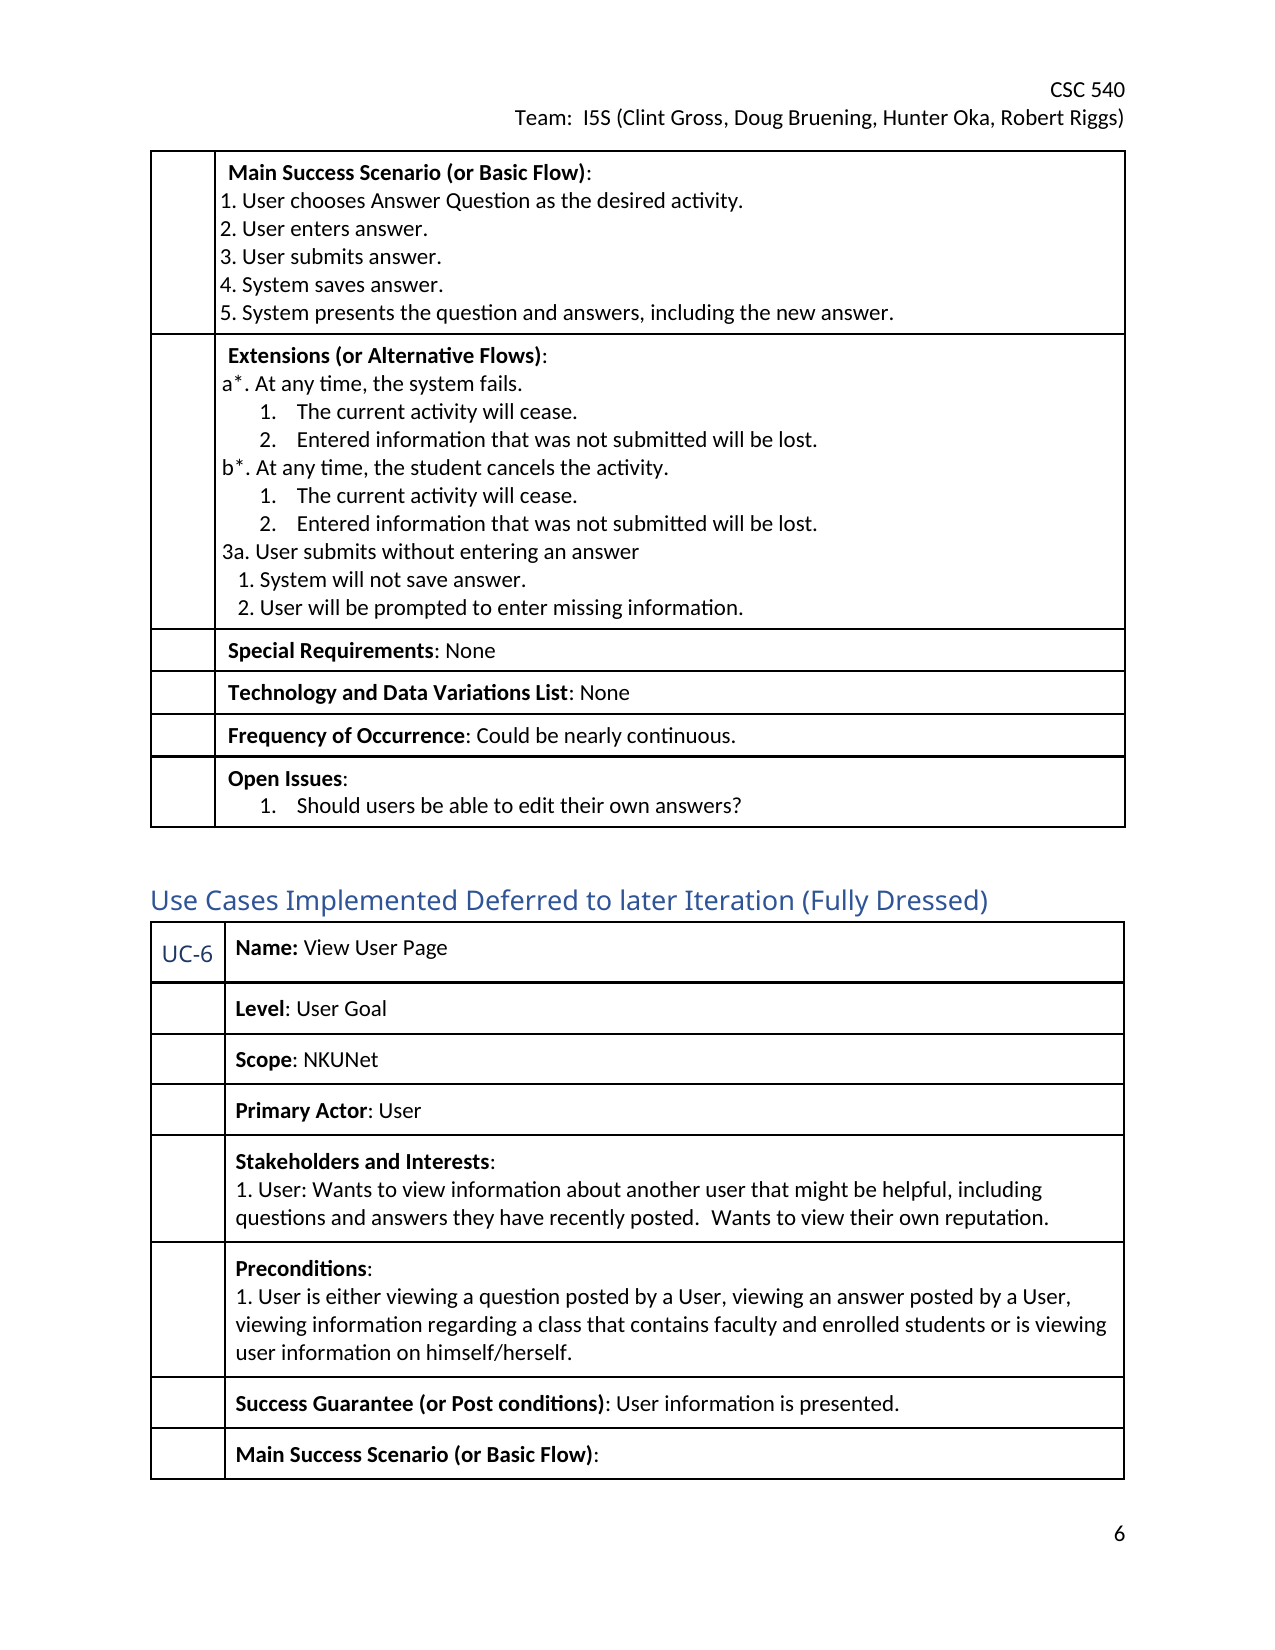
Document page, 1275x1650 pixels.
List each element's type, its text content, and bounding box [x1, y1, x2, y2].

table_cell [152, 152, 214, 333]
table_cell [152, 630, 214, 670]
table_cell Frequency of Occurrence: Could be nearly continuous. [216, 715, 1124, 755]
table_cell [152, 335, 214, 627]
table_cell [152, 1243, 224, 1376]
table_header Name: View User Page [226, 923, 1123, 981]
table_cell [152, 672, 214, 713]
table_cell Main Success Scenario (or Basic Flow): 1. User chooses Answer Question as the desired activity. 2. User enters answer. 3. User submits answer. 4. System saves answer. 5. System presents the question and answers, including the new answer. [216, 152, 1124, 333]
table_cell Special Requirements: None [216, 630, 1124, 670]
table_cell Open Issues: Should users be able to edit their own answers? [216, 758, 1124, 826]
subtitle Use Cases Implemented Deferred to later Iteration (Fully Dressed) [150, 881, 1125, 918]
table_cell Preconditions: 1. User is either viewing a question posted by a User, viewing an answer posted by a User, viewing information regarding a class that contains faculty and enrolled students or is viewing user information on himself/herself. [226, 1243, 1123, 1376]
table_cell [152, 715, 214, 755]
table_cell [152, 1378, 224, 1427]
table_cell [152, 1429, 224, 1478]
table_cell Primary Actor: User [226, 1085, 1123, 1134]
table_cell Stakeholders and Interests: 1. User: Wants to view information about another user that might be helpful, including questions and answers they have recently posted. Wants to view their own reputation. [226, 1136, 1123, 1241]
table_cell Level: User Goal [226, 984, 1123, 1032]
table_cell [152, 758, 214, 826]
table_header UC-6 [152, 923, 224, 981]
table_cell [152, 1035, 224, 1083]
table_cell Extensions (or Alternative Flows): a*. At any time, the system fails. The current activity will cease. Entered information that was not submitted will be lost. b*. At any time, the student cancels the activity. The current activity will cease. Entered information that was not submitted will be lost. 3a. User submits without entering an answer 1. System will not save answer. 2. User will be prompted to enter missing information. [216, 335, 1124, 627]
table_cell [152, 1136, 224, 1241]
table_cell Scope: NKUNet [226, 1035, 1123, 1083]
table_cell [226, 1429, 1123, 1478]
table_cell Success Guarantee (or Post conditions): User information is presented. [226, 1378, 1123, 1427]
table_cell [152, 1085, 224, 1134]
table_cell [152, 984, 224, 1032]
table_cell Technology and Data Variations List: None [216, 672, 1124, 713]
